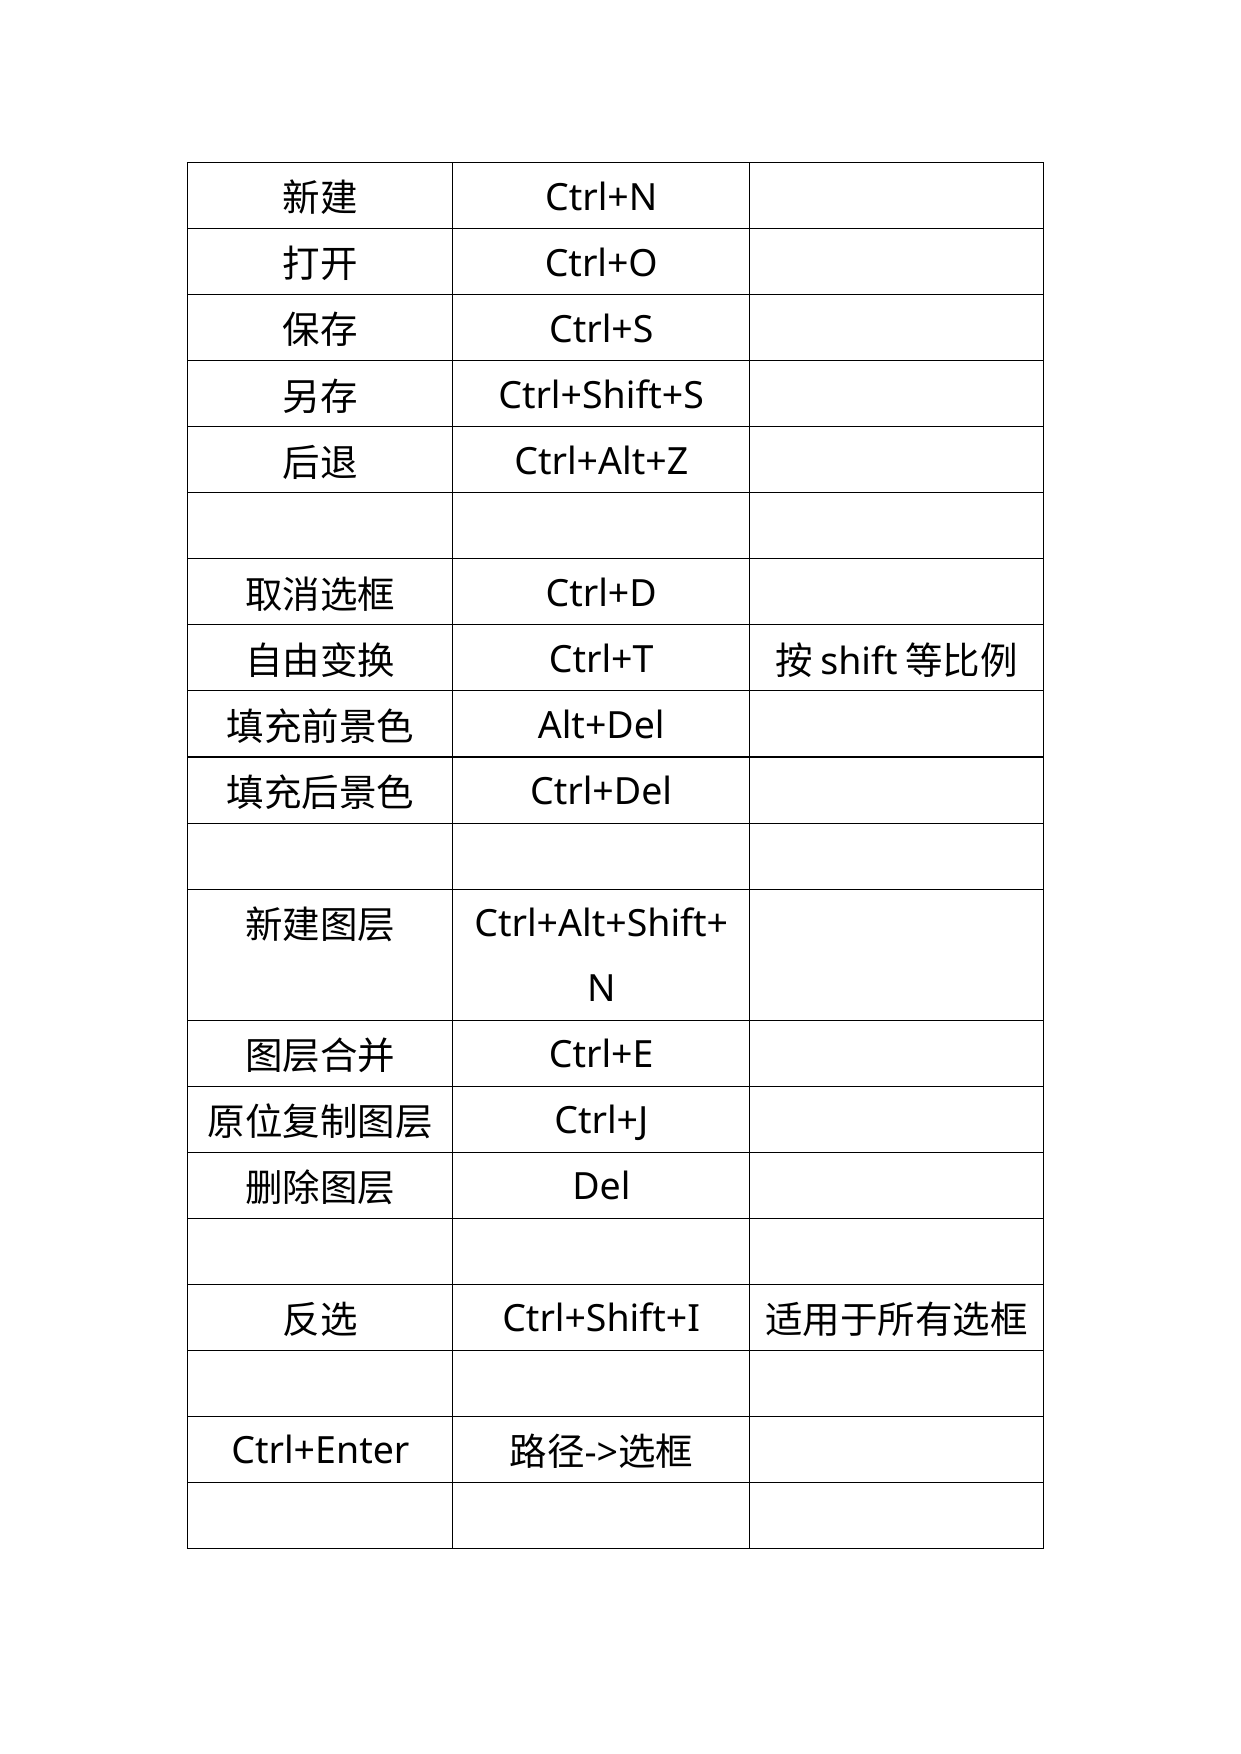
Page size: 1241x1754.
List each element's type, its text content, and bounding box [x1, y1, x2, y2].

table_cell 反选 [188, 1285, 452, 1350]
table_cell Ctrl+D [453, 559, 749, 624]
table_cell [188, 493, 452, 558]
table_cell [188, 1219, 452, 1284]
table_cell [453, 824, 749, 888]
table_cell Ctrl+Alt+Z [453, 427, 749, 492]
table_cell 打开 [188, 229, 452, 294]
table_cell 自由变换 [188, 625, 452, 690]
table_cell [750, 1219, 1043, 1284]
table_cell [750, 295, 1043, 360]
table_cell 路径->选框 [453, 1417, 749, 1482]
table_header Ctrl+N [453, 163, 749, 228]
table_cell Ctrl+E [453, 1021, 749, 1086]
table_cell Ctrl+T [453, 625, 749, 690]
table_cell Ctrl+Shift+S [453, 361, 749, 426]
table_cell [188, 1351, 452, 1416]
table_cell Ctrl+Del [453, 758, 749, 822]
table_cell [750, 559, 1043, 624]
table_cell [750, 361, 1043, 426]
table_cell Ctrl+S [453, 295, 749, 360]
table_cell Ctrl+Enter [188, 1417, 452, 1482]
table_cell 按shift等比例 [750, 625, 1043, 690]
table_cell Ctrl+O [453, 229, 749, 294]
table_cell [188, 824, 452, 888]
table_cell [750, 229, 1043, 294]
table_cell 保存 [188, 295, 452, 360]
table_cell [750, 493, 1043, 558]
table_cell 后退 [188, 427, 452, 492]
table_cell [750, 1417, 1043, 1482]
table_cell [750, 1351, 1043, 1416]
table_cell 新建图层 [188, 890, 452, 1019]
table_cell 原位复制图层 [188, 1087, 452, 1152]
table_cell [750, 1087, 1043, 1152]
table_header 新建 [188, 163, 452, 228]
table_cell 填充后景色 [188, 758, 452, 822]
table_cell [750, 1153, 1043, 1218]
table_cell 适用于所有选框 [750, 1285, 1043, 1350]
table_cell 填充前景色 [188, 691, 452, 756]
table_cell [750, 758, 1043, 822]
table_header [750, 163, 1043, 228]
table_cell Ctrl+Alt+Shift+N [453, 890, 749, 1019]
table_cell 另存 [188, 361, 452, 426]
table_cell 删除图层 [188, 1153, 452, 1218]
table_cell [750, 691, 1043, 756]
table_cell [750, 427, 1043, 492]
table_cell [750, 1483, 1043, 1548]
table_cell 取消选框 [188, 559, 452, 624]
table_cell Ctrl+Shift+I [453, 1285, 749, 1350]
table_cell [453, 1219, 749, 1284]
table_cell [188, 1483, 452, 1548]
table_cell [750, 824, 1043, 888]
table_cell [453, 493, 749, 558]
table_cell [453, 1351, 749, 1416]
table_cell Alt+Del [453, 691, 749, 756]
table_cell [453, 1483, 749, 1548]
table_cell Del [453, 1153, 749, 1218]
table_cell [750, 1021, 1043, 1086]
table_cell 图层合并 [188, 1021, 452, 1086]
table_cell [750, 890, 1043, 1019]
table_cell Ctrl+J [453, 1087, 749, 1152]
